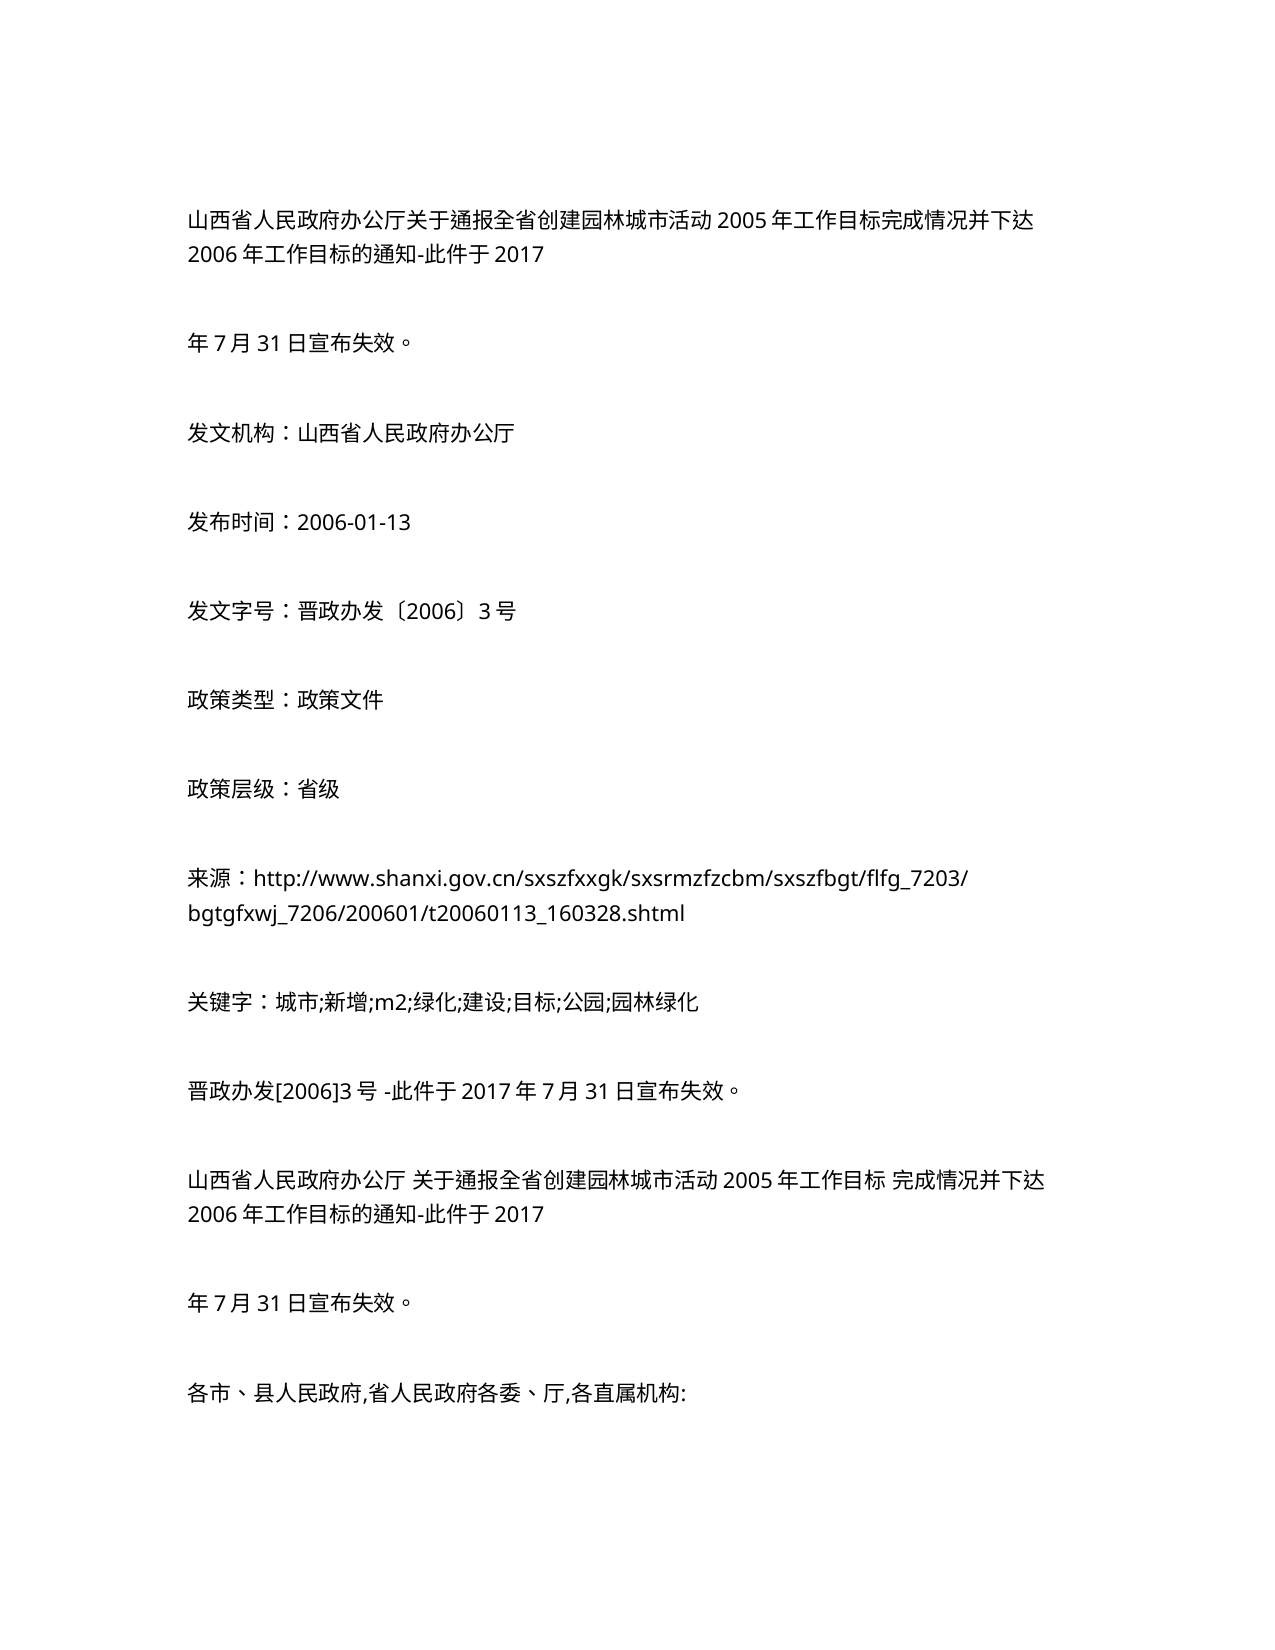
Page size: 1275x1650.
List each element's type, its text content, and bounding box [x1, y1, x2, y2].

text 政策类型：政策文件 [187, 685, 1087, 749]
text 来源：http://www.shanxi.gov.cn/sxszfxxgk/sxsrmzfzcbm/sxszfbgt/flfg_7203/bgtgfxwj_7206/200601/t20060113_160328.shtml [187, 863, 1087, 961]
text 发文字号：晋政办发〔2006〕3号 [187, 596, 1087, 660]
text 发文机构：山西省人民政府办公厅 [187, 417, 1087, 481]
text 各市、县人民政府,省人民政府各委、厅,各直属机构: [187, 1377, 1087, 1441]
text 晋政办发[2006]3号 -此件于2017年7月31日宣布失效。 [187, 1076, 1087, 1140]
text 年7月31日宣布失效。 [187, 328, 1087, 392]
text 山西省人民政府办公厅 关于通报全省创建园林城市活动2005年工作目标 完成情况并下达2006年工作目标的通知-此件于2017 [187, 1165, 1087, 1263]
text 发布时间：2006-01-13 [187, 507, 1087, 571]
text 山西省人民政府办公厅关于通报全省创建园林城市活动2005年工作目标完成情况并下达2006年工作目标的通知-此件于2017 [187, 205, 1087, 303]
text 政策层级：省级 [187, 774, 1087, 838]
text 关键字：城市;新增;m2;绿化;建设;目标;公园;园林绿化 [187, 987, 1087, 1051]
text 年7月31日宣布失效。 [187, 1288, 1087, 1352]
